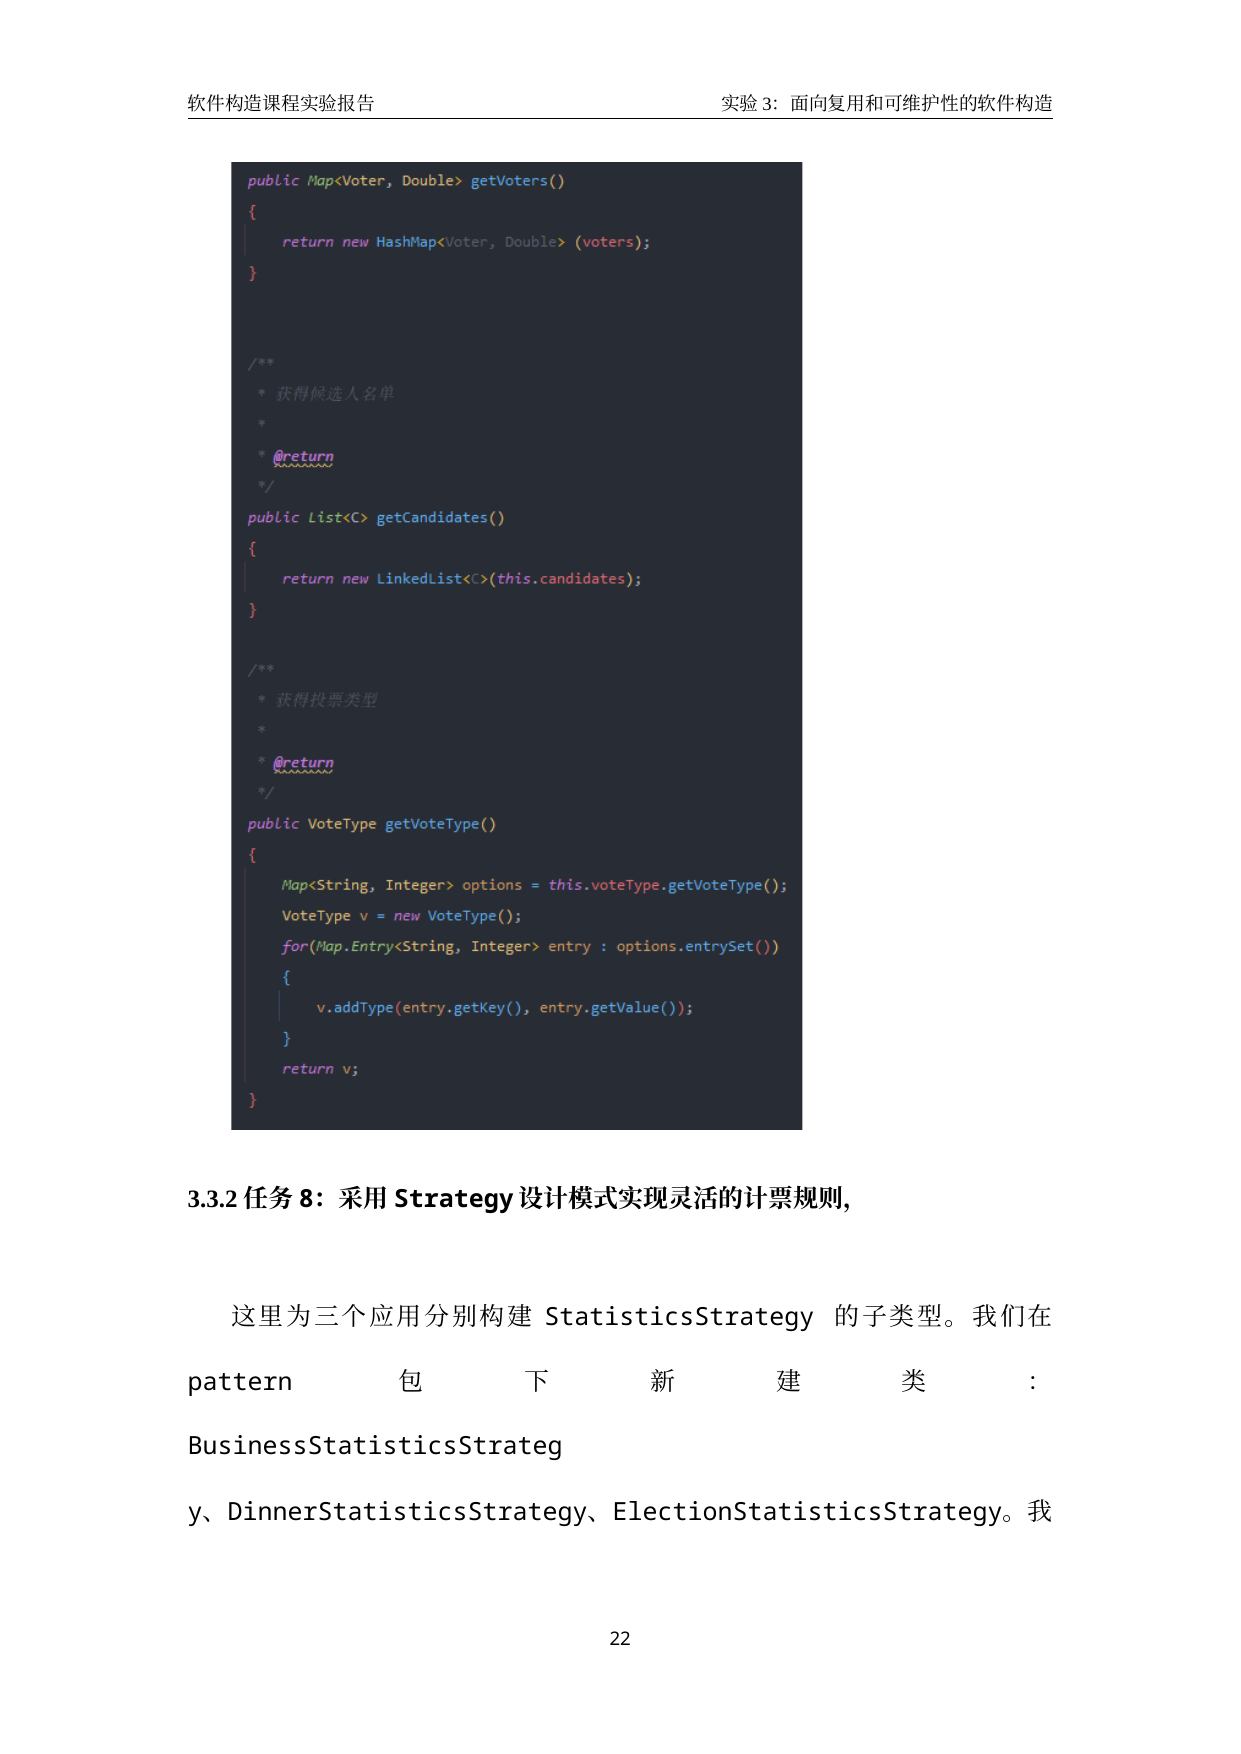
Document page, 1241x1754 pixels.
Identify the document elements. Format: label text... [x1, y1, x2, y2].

picture [231, 162, 803, 1130]
list 任务8：采用Strategy设计模式实现灵活的计票规则， [187, 1164, 1053, 1229]
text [187, 1282, 1053, 1542]
